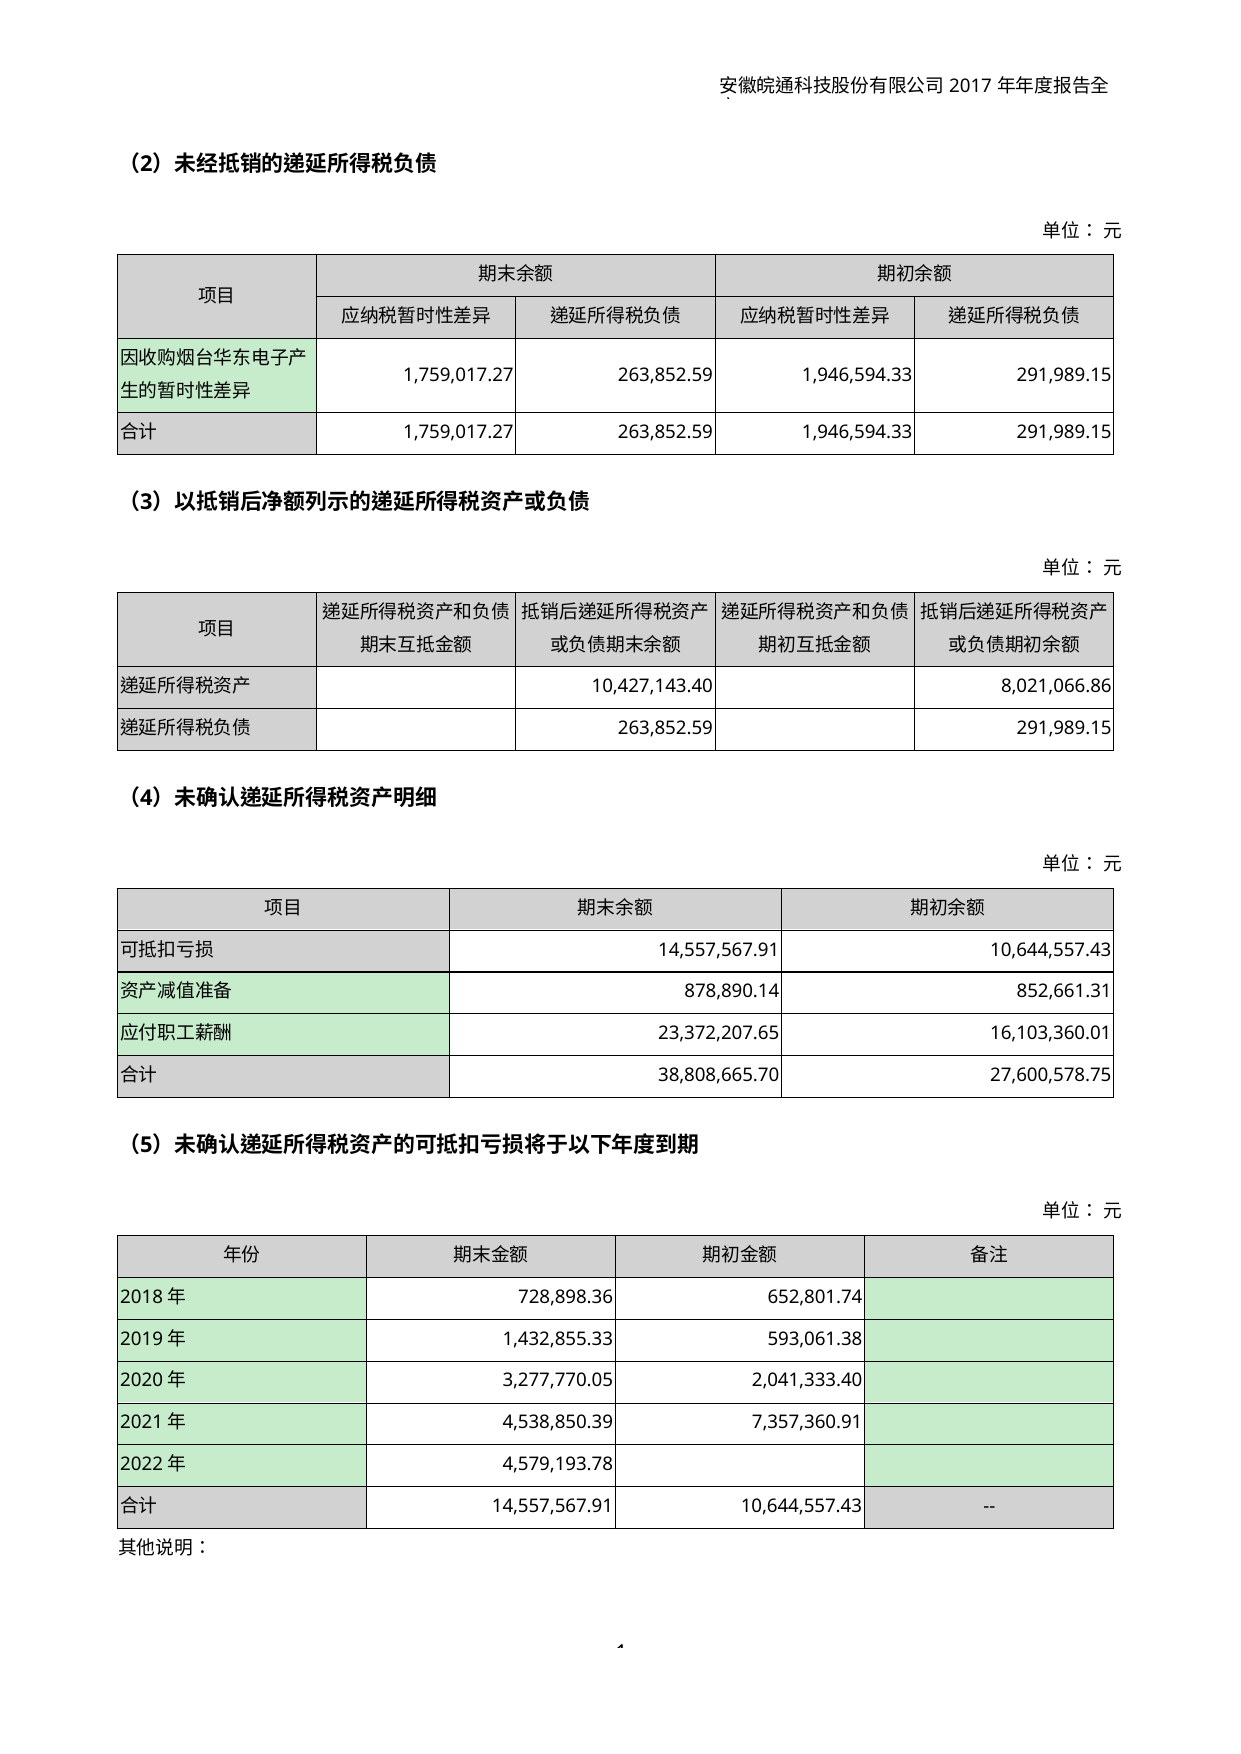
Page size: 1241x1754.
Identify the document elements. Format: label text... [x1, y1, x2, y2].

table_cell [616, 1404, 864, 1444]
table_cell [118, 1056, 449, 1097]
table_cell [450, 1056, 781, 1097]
subtitle （3）以抵销后净额列示的递延所得税资产或负债 [118, 486, 1134, 516]
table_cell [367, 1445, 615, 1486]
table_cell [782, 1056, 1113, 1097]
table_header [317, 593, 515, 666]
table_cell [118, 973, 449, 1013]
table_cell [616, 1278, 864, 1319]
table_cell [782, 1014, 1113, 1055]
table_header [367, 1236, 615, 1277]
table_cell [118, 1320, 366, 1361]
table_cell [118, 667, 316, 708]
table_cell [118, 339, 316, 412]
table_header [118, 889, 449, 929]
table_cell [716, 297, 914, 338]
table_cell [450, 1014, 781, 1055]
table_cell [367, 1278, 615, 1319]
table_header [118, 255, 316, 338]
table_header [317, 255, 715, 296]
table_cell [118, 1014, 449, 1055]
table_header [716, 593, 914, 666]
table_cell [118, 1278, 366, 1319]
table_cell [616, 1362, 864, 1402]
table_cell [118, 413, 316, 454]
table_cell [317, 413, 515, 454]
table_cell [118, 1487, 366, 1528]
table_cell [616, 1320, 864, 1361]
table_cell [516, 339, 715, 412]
subtitle （5）未确认递延所得税资产的可抵扣亏损将于以下年度到期 [118, 1129, 1134, 1159]
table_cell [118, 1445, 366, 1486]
text 单位： 元 [106, 554, 1122, 580]
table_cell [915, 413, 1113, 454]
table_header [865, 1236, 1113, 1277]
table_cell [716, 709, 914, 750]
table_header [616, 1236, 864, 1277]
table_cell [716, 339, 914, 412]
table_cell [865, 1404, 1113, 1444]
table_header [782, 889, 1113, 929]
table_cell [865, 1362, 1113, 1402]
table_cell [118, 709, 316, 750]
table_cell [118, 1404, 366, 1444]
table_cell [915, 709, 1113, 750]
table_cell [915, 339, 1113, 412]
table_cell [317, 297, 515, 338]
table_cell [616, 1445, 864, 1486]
text 单位： 元 [106, 851, 1122, 876]
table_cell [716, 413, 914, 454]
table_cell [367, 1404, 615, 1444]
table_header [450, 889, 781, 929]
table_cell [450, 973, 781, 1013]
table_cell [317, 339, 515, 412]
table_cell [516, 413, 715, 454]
text 单位： 元 [106, 1198, 1122, 1223]
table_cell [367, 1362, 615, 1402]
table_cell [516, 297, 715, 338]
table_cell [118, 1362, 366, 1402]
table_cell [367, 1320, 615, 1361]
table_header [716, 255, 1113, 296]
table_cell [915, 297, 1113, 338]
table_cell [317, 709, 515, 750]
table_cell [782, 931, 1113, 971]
subtitle （2）未经抵销的递延所得税负债 [118, 148, 1134, 178]
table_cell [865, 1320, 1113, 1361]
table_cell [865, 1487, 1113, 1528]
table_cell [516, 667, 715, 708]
subtitle （4）未确认递延所得税资产明细 [118, 782, 1134, 812]
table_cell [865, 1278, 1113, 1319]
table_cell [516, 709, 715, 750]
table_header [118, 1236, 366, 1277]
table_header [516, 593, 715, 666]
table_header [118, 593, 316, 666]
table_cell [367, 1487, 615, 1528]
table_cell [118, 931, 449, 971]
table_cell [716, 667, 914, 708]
text 其他说明： [118, 1534, 1134, 1560]
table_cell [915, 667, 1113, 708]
text 单位： 元 [106, 217, 1122, 242]
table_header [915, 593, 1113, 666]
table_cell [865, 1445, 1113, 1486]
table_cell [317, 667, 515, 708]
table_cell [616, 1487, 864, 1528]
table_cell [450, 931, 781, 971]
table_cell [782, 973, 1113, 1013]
